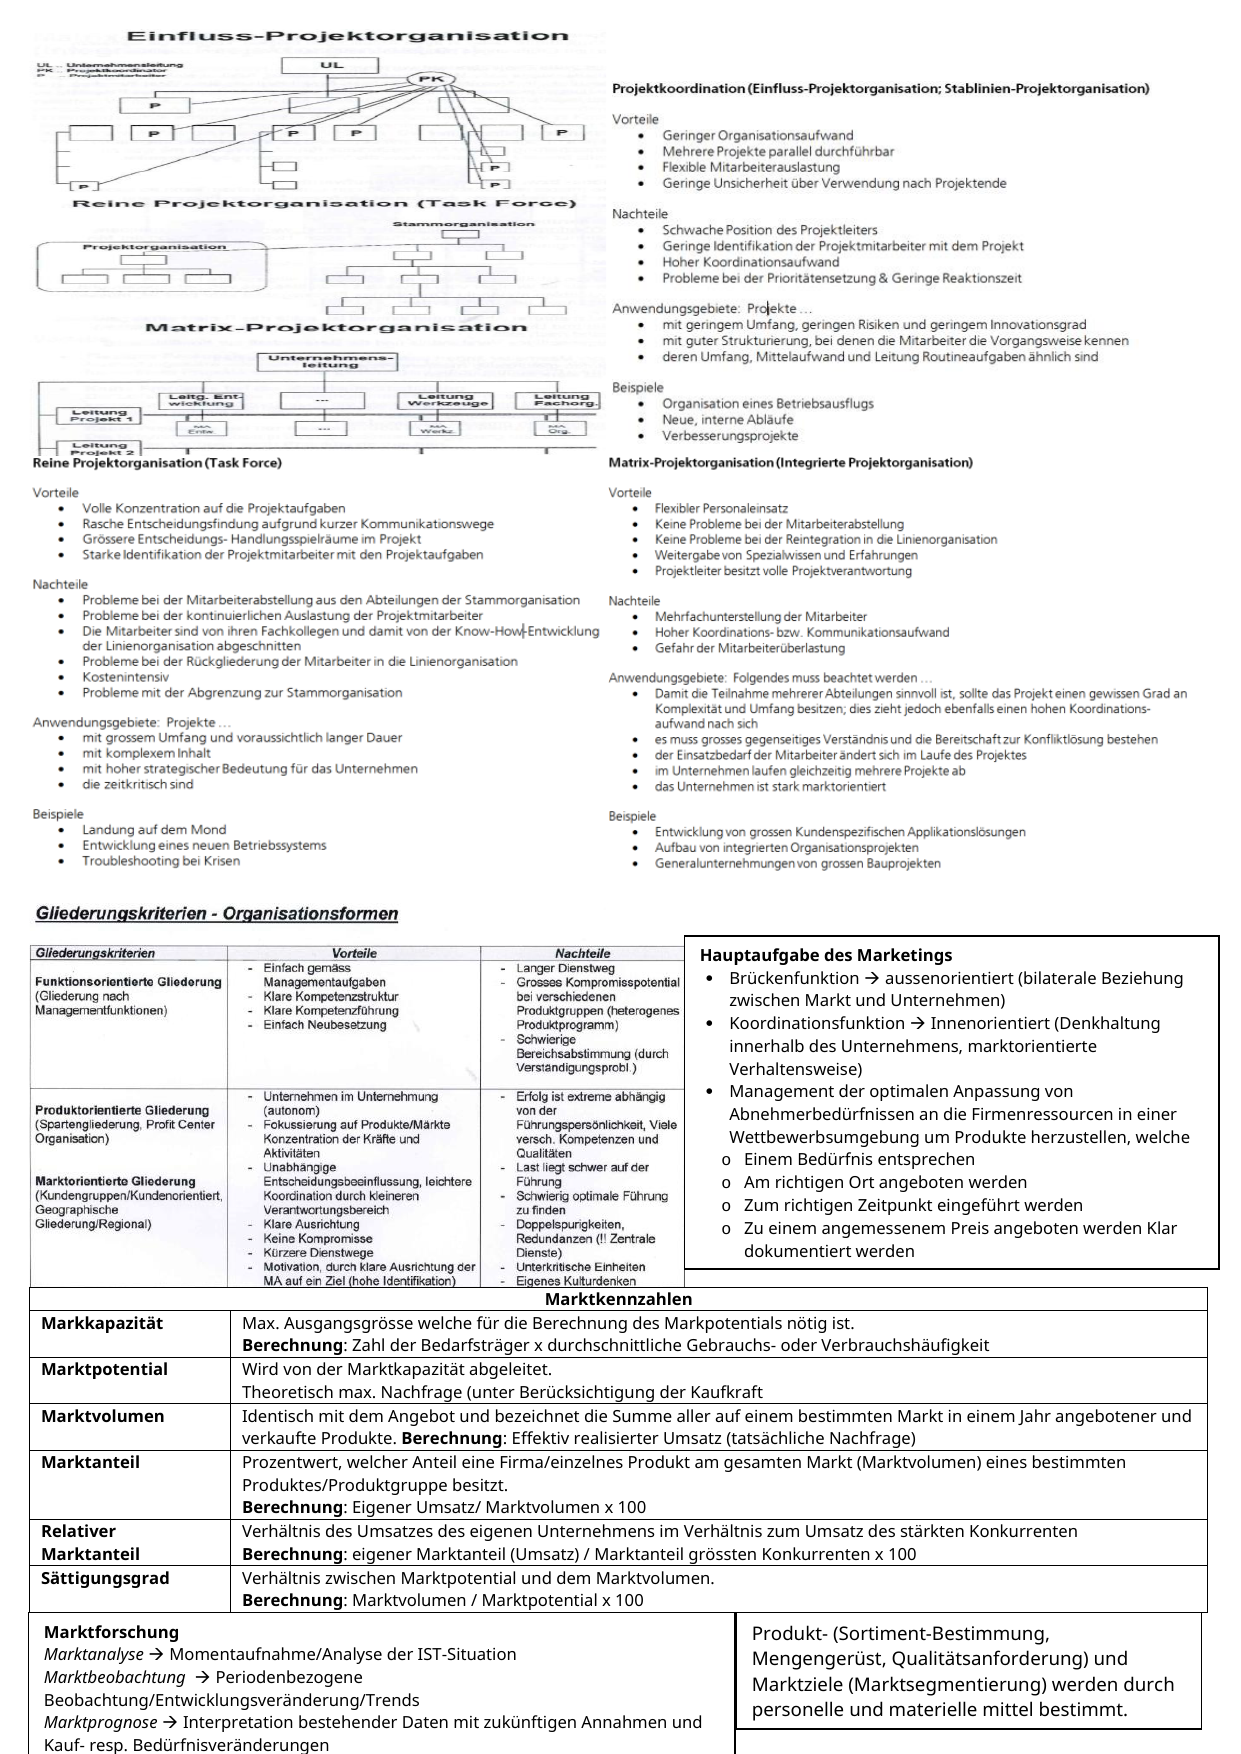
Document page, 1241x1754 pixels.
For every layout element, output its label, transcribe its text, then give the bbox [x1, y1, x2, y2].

table_cell Wird von der Marktkapazität abgeleitet. Theoretisch max. Nachfrage (unter Berücksichtigung der Kaufkraft [231, 1358, 1207, 1403]
table_cell Marktanteil [30, 1451, 230, 1519]
table_cell Relativer Marktanteil [30, 1520, 230, 1565]
table_cell Verhältnis des Umsatzes des eigenen Unternehmens im Verhältnis zum Umsatz des stärkten Konkurrenten Berechnung: eigener Marktanteil (Umsatz) / Marktanteil grössten Konkurrenten x 100 [231, 1520, 1207, 1565]
table_header Marktkennzahlen [30, 1288, 1207, 1310]
table_cell Sättigungsgrad [30, 1566, 230, 1612]
table_cell Marktvolumen [30, 1404, 230, 1450]
table_cell Prozentwert, welcher Anteil eine Firma/einzelnes Produkt am gesamten Markt (Marktvolumen) eines bestimmten Produktes/Produktgruppe besitzt. Berechnung: Eigener Umsatz/ Marktvolumen x 100 [231, 1451, 1207, 1519]
table_cell Marktpotential [30, 1358, 230, 1403]
table_cell Verhältnis zwischen Marktpotential und dem Marktvolumen. Berechnung: Marktvolumen / Marktpotential x 100 [231, 1566, 1207, 1612]
table_cell Identisch mit dem Angebot und bezeichnet die Summe aller auf einem bestimmten Markt in einem Jahr angebotener und verkaufte Produkte. Berechnung: Effektiv realisierter Umsatz (tatsächliche Nachfrage) [231, 1404, 1207, 1450]
table_cell Max. Ausgangsgrösse welche für die Berechnung des Markpotentials nötig ist. Berechnung: Zahl der Bedarfsträger x durchschnittliche Gebrauchs- oder Verbrauchshäufigkeit [231, 1311, 1207, 1357]
table_cell Markkapazität [30, 1311, 230, 1357]
